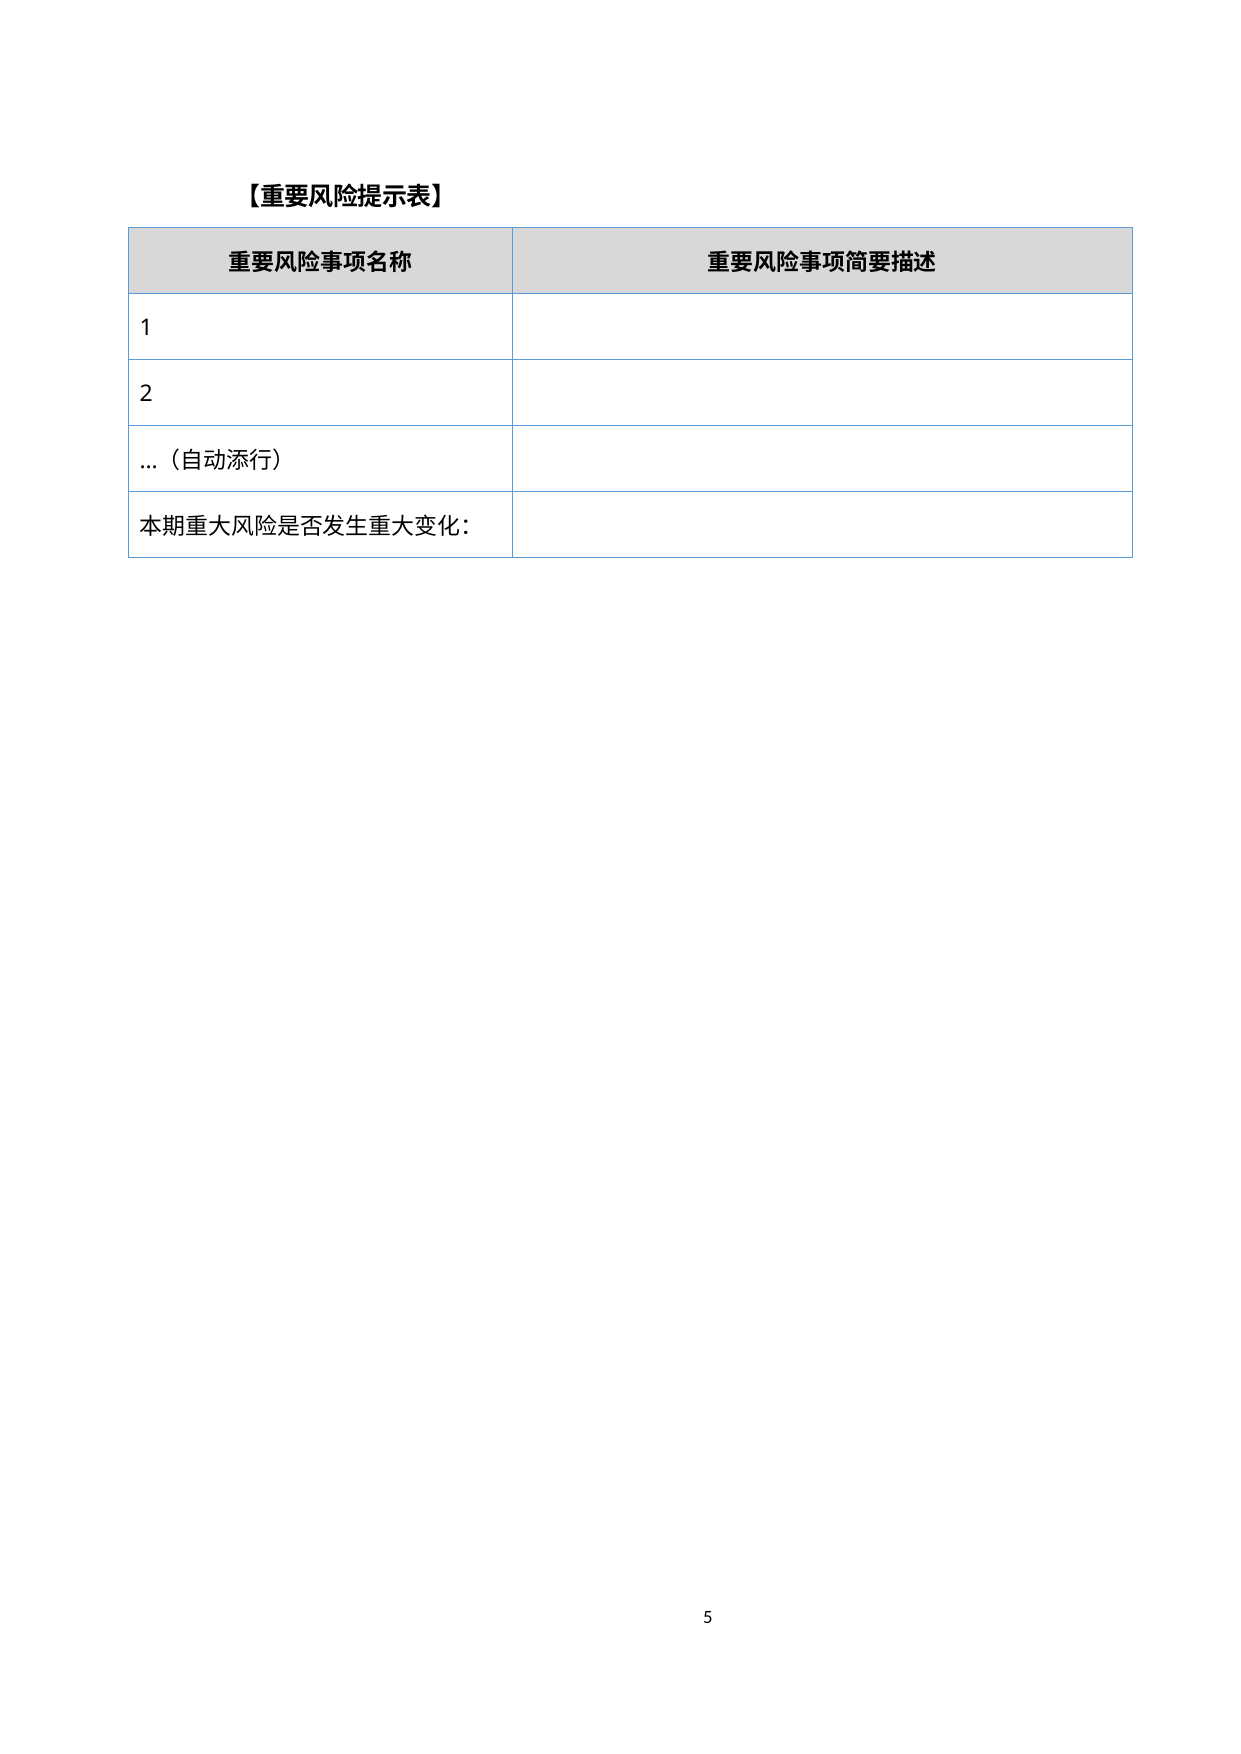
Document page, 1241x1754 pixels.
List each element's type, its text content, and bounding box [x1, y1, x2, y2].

table_header 重要风险事项名称 [129, 228, 512, 293]
table_header 重要风险事项简要描述 [513, 228, 1132, 293]
text 【重要风险提示表】 [187, 162, 1053, 227]
table_cell 本期重大风险是否发生重大变化： [129, 492, 512, 557]
table_cell 1 [129, 294, 512, 359]
table_cell [513, 360, 1132, 425]
table_cell …（自动添行） [129, 426, 512, 491]
table_cell [513, 426, 1132, 491]
table_cell [513, 492, 1132, 557]
table_cell [513, 294, 1132, 359]
table_cell 2 [129, 360, 512, 425]
